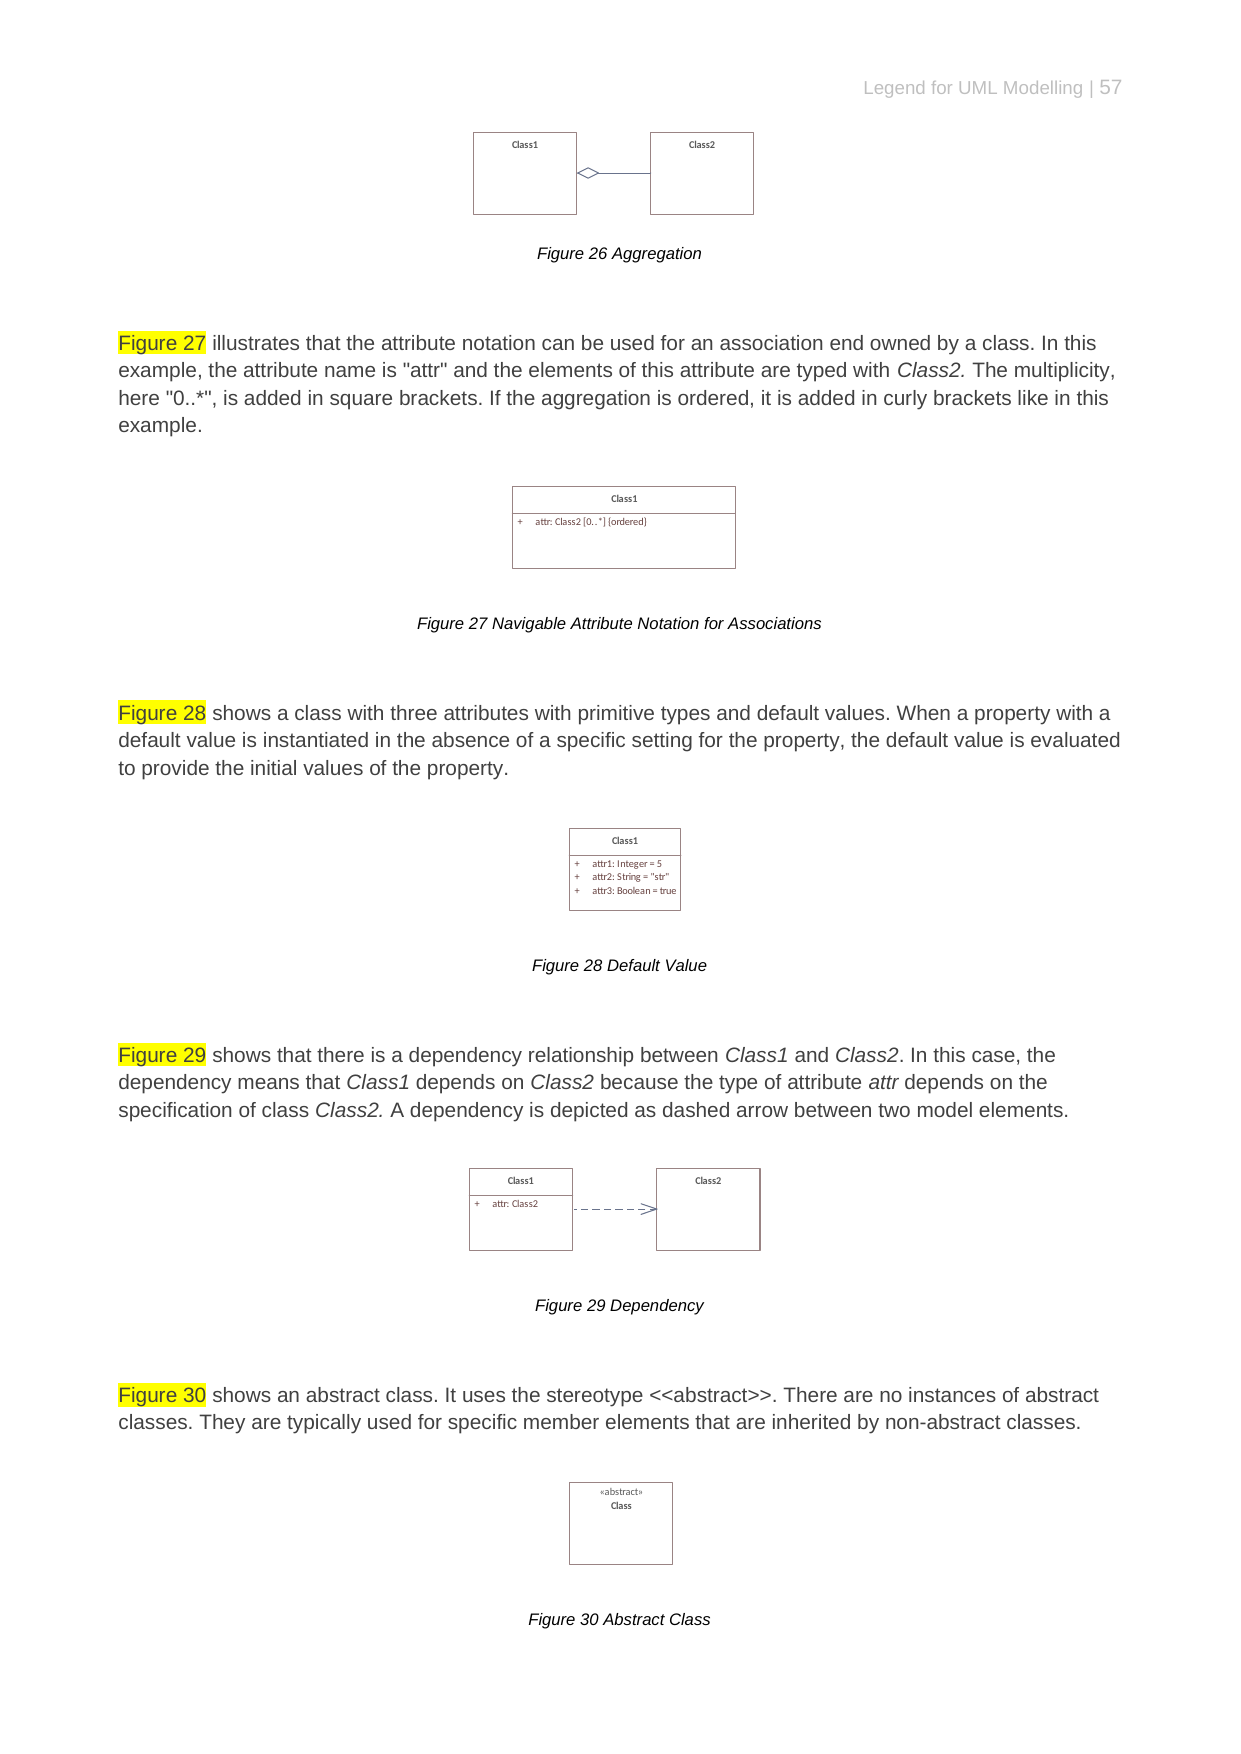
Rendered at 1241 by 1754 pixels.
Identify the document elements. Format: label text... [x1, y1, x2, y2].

text Figure 28 Default Value [118, 795, 1122, 974]
text Figure 27 Navigable Attribute Notation for Associations [118, 453, 1122, 633]
text Figure 30 shows an abstract class. It uses the stereotype <<abstract>>. There are no instances of abstract classes. They are typically used for specific member elements that are inherited by non-abstract classes. [118, 1383, 1122, 1434]
text Figure 29 Dependency [118, 1137, 1122, 1315]
text Figure 27 illustrates that the attribute notation can be used for an association end owned by a class. In this example, the attribute name is "attr" and the elements of this attribute are typed with Class2. The multiplicity, here "0..*", is added in square brackets. If the aggregation is ordered, it is added in curly brackets like in this example. [118, 331, 1122, 437]
text Figure 28 shows a class with three attributes with primitive types and default values. When a property with a default value is instantiated in the absence of a specific setting for the property, the default value is evaluated to provide the initial values of the property. [118, 700, 1122, 779]
text Figure 30 Abstract Class [118, 1450, 1122, 1629]
text Figure 26 Aggregation [118, 116, 1122, 263]
text Figure 29 shows that there is a dependency relationship between Class1 and Class2. In this case, the dependency means that Class1 depends on Class2 because the type of attribute attr depends on the specification of class Class2. A dependency is depicted as dashed arrow between two model elements. [118, 1042, 1122, 1121]
